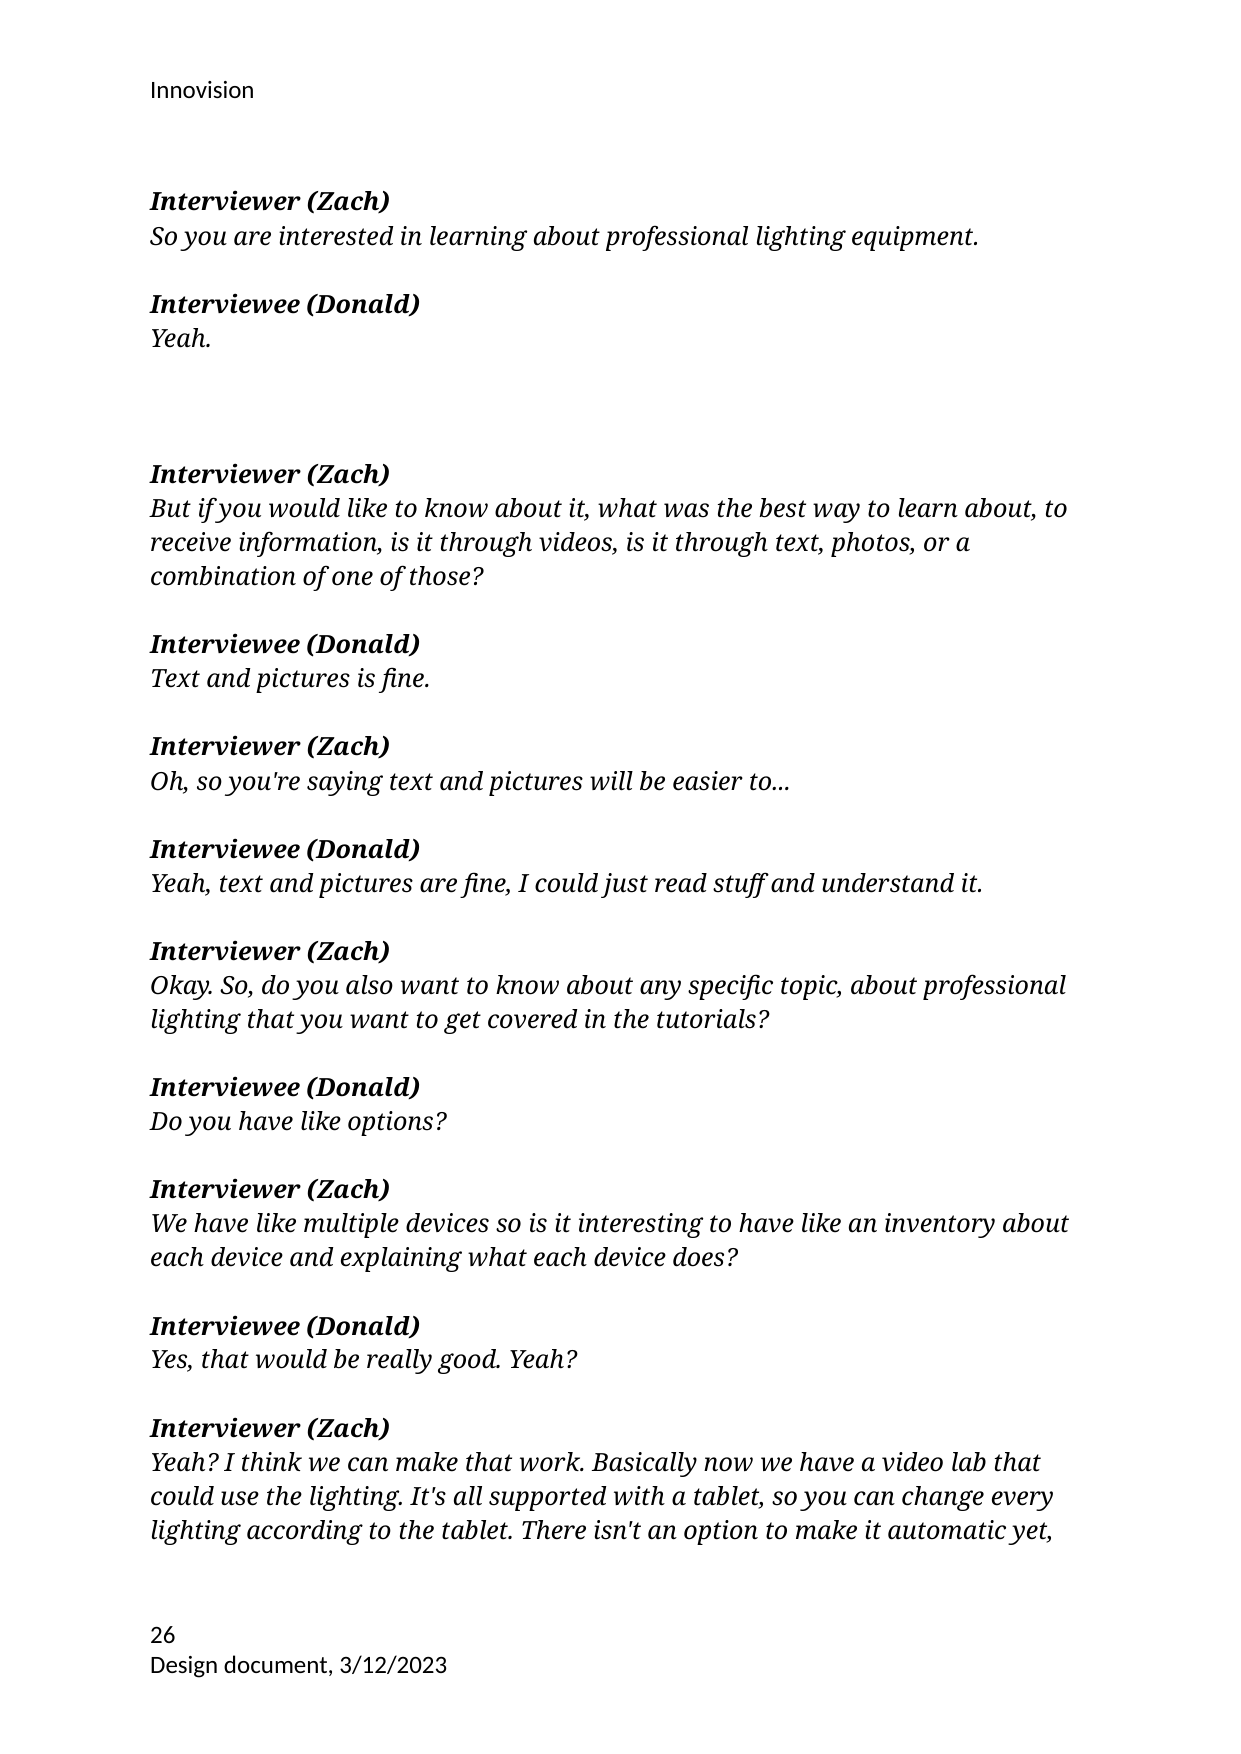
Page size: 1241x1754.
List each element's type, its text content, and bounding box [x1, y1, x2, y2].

text Interviewer (Zach) [150, 184, 1090, 218]
text So you are interested in learning about professional lighting equipment. [150, 218, 1090, 252]
text Interviewer (Zach) [150, 1410, 1090, 1444]
text Interviewer (Zach) [150, 729, 1090, 763]
text Okay. So, do you also want to know about any specific topic, about professional lighting that you want to get covered in the tutorials? [150, 967, 1090, 1036]
text Yeah, text and pictures are fine, I could just read stuff and understand it. [150, 865, 1090, 899]
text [150, 1444, 1090, 1547]
text Oh, so you're saying text and pictures will be easier to... [150, 763, 1090, 797]
text Do you have like options? [150, 1104, 1090, 1138]
text Yes, that would be really good. Yeah? [150, 1342, 1090, 1376]
text Interviewer (Zach) [150, 457, 1090, 491]
text Interviewee (Donald) [150, 831, 1090, 865]
text Interviewee (Donald) [150, 1308, 1090, 1342]
text But if you would like to know about it, what was the best way to learn about, to receive information, is it through videos, is it through text, photos, or a combination of one of those? [150, 491, 1090, 593]
text We have like multiple devices so is it interesting to have like an inventory about each device and explaining what each device does? [150, 1206, 1090, 1274]
text Interviewee (Donald) [150, 627, 1090, 661]
text Interviewee (Donald) [150, 1070, 1090, 1104]
text Text and pictures is fine. [150, 661, 1090, 695]
text Interviewer (Zach) [150, 1172, 1090, 1206]
text Yeah. [150, 320, 1090, 354]
text Interviewee (Donald) [150, 286, 1090, 320]
text Interviewer (Zach) [150, 933, 1090, 967]
